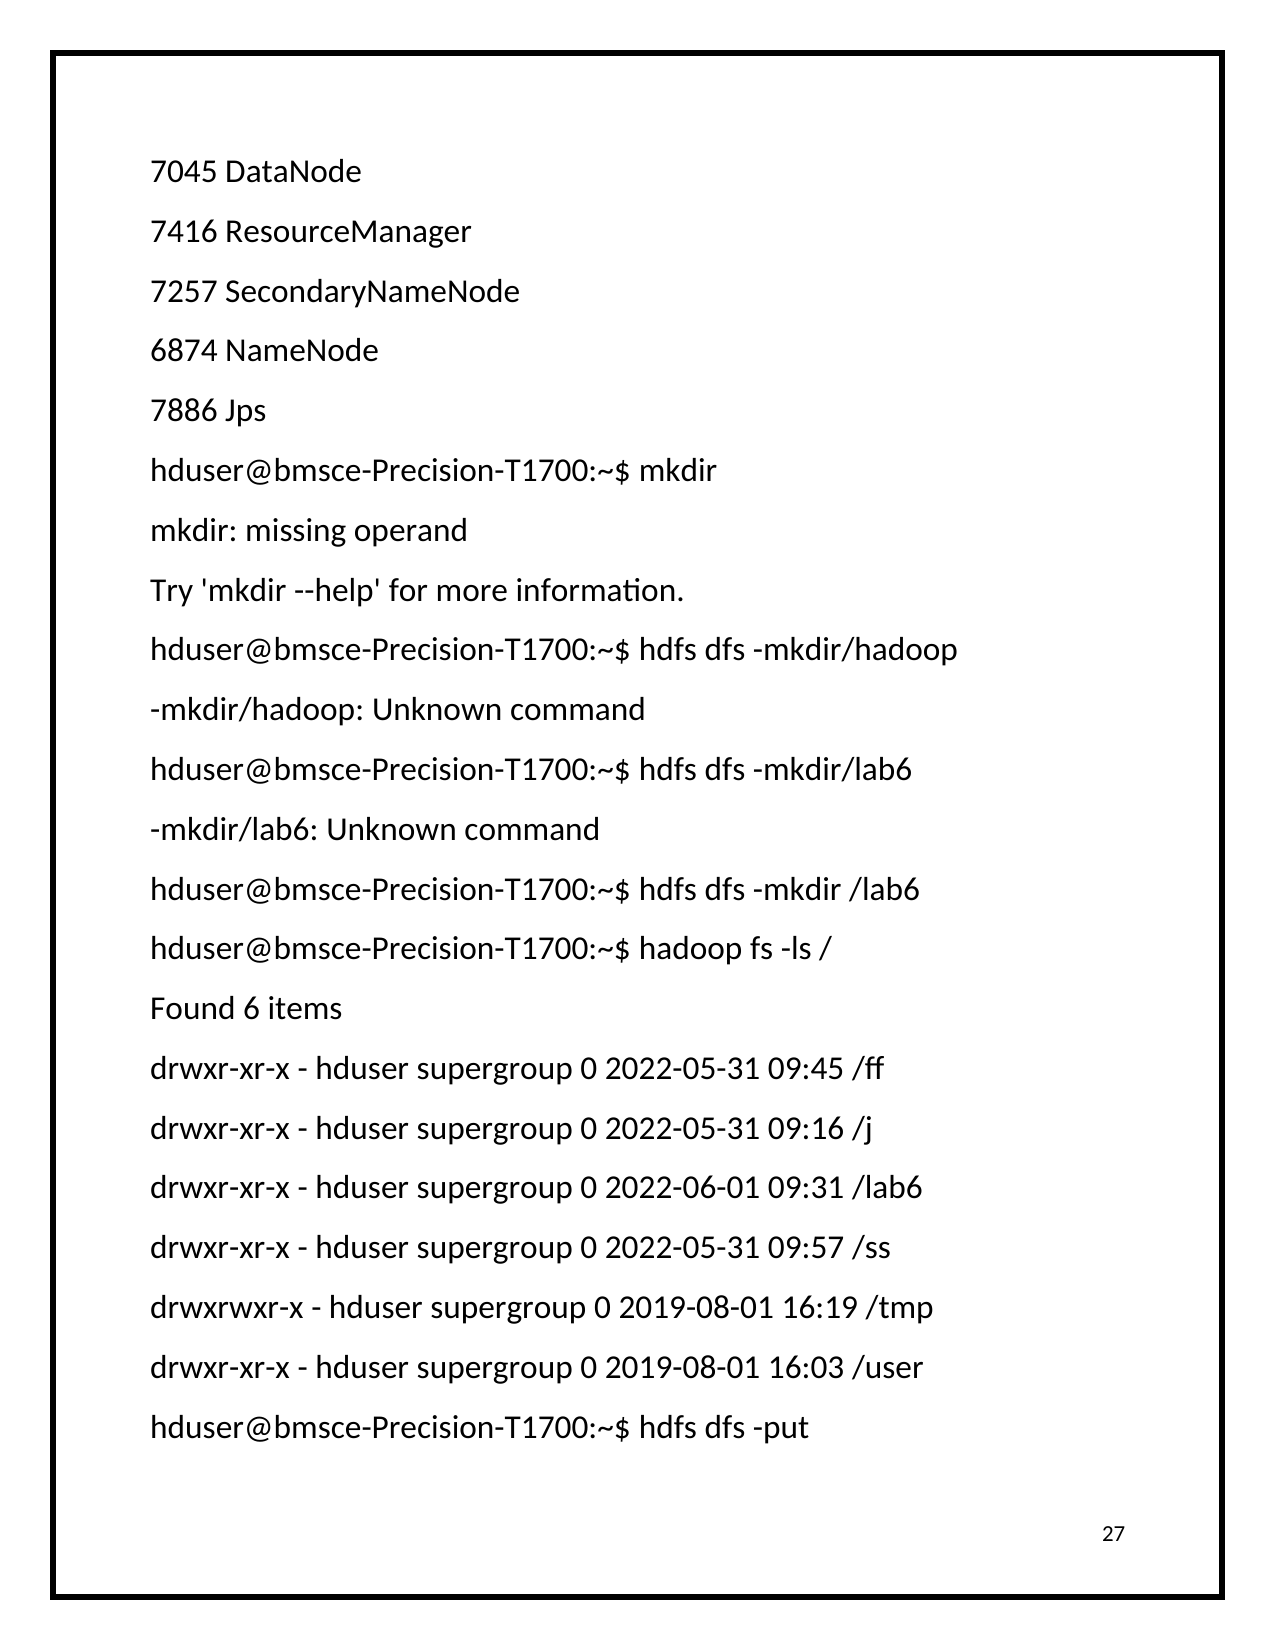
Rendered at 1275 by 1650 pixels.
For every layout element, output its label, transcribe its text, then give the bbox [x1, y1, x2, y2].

text drwxr-xr-x - hduser supergroup 0 2019-08-01 16:03 /user [150, 1346, 1125, 1387]
text 7045 DataNode [150, 150, 1125, 191]
text drwxrwxr-x - hduser supergroup 0 2019-08-01 16:19 /tmp [150, 1286, 1125, 1327]
text drwxr-xr-x - hduser supergroup 0 2022-05-31 09:45 /ff [150, 1047, 1125, 1088]
text -mkdir/hadoop: Unknown command [150, 688, 1125, 729]
text Try 'mkdir --help' for more information. [150, 568, 1125, 609]
text mkdir: missing operand [150, 509, 1125, 549]
text hduser@bmsce-Precision-T1700:~$ hdfs dfs -mkdir /lab6 [150, 867, 1125, 908]
text hduser@bmsce-Precision-T1700:~$ hadoop fs -ls / [150, 927, 1125, 968]
text hduser@bmsce-Precision-T1700:~$ hdfs dfs -mkdir/lab6 [150, 748, 1125, 789]
text drwxr-xr-x - hduser supergroup 0 2022-05-31 09:57 /ss [150, 1226, 1125, 1267]
text hduser@bmsce-Precision-T1700:~$ mkdir [150, 449, 1125, 490]
text drwxr-xr-x - hduser supergroup 0 2022-05-31 09:16 /j [150, 1107, 1125, 1147]
text -mkdir/lab6: Unknown command [150, 808, 1125, 848]
text 6874 NameNode [150, 329, 1125, 370]
text 7886 Jps [150, 389, 1125, 430]
text drwxr-xr-x - hduser supergroup 0 2022-06-01 09:31 /lab6 [150, 1166, 1125, 1207]
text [150, 1406, 1125, 1446]
text Found 6 items [150, 987, 1125, 1028]
text hduser@bmsce-Precision-T1700:~$ hdfs dfs -mkdir/hadoop [150, 628, 1125, 669]
text 7416 ResourceManager [150, 210, 1125, 251]
text 7257 SecondaryNameNode [150, 269, 1125, 310]
